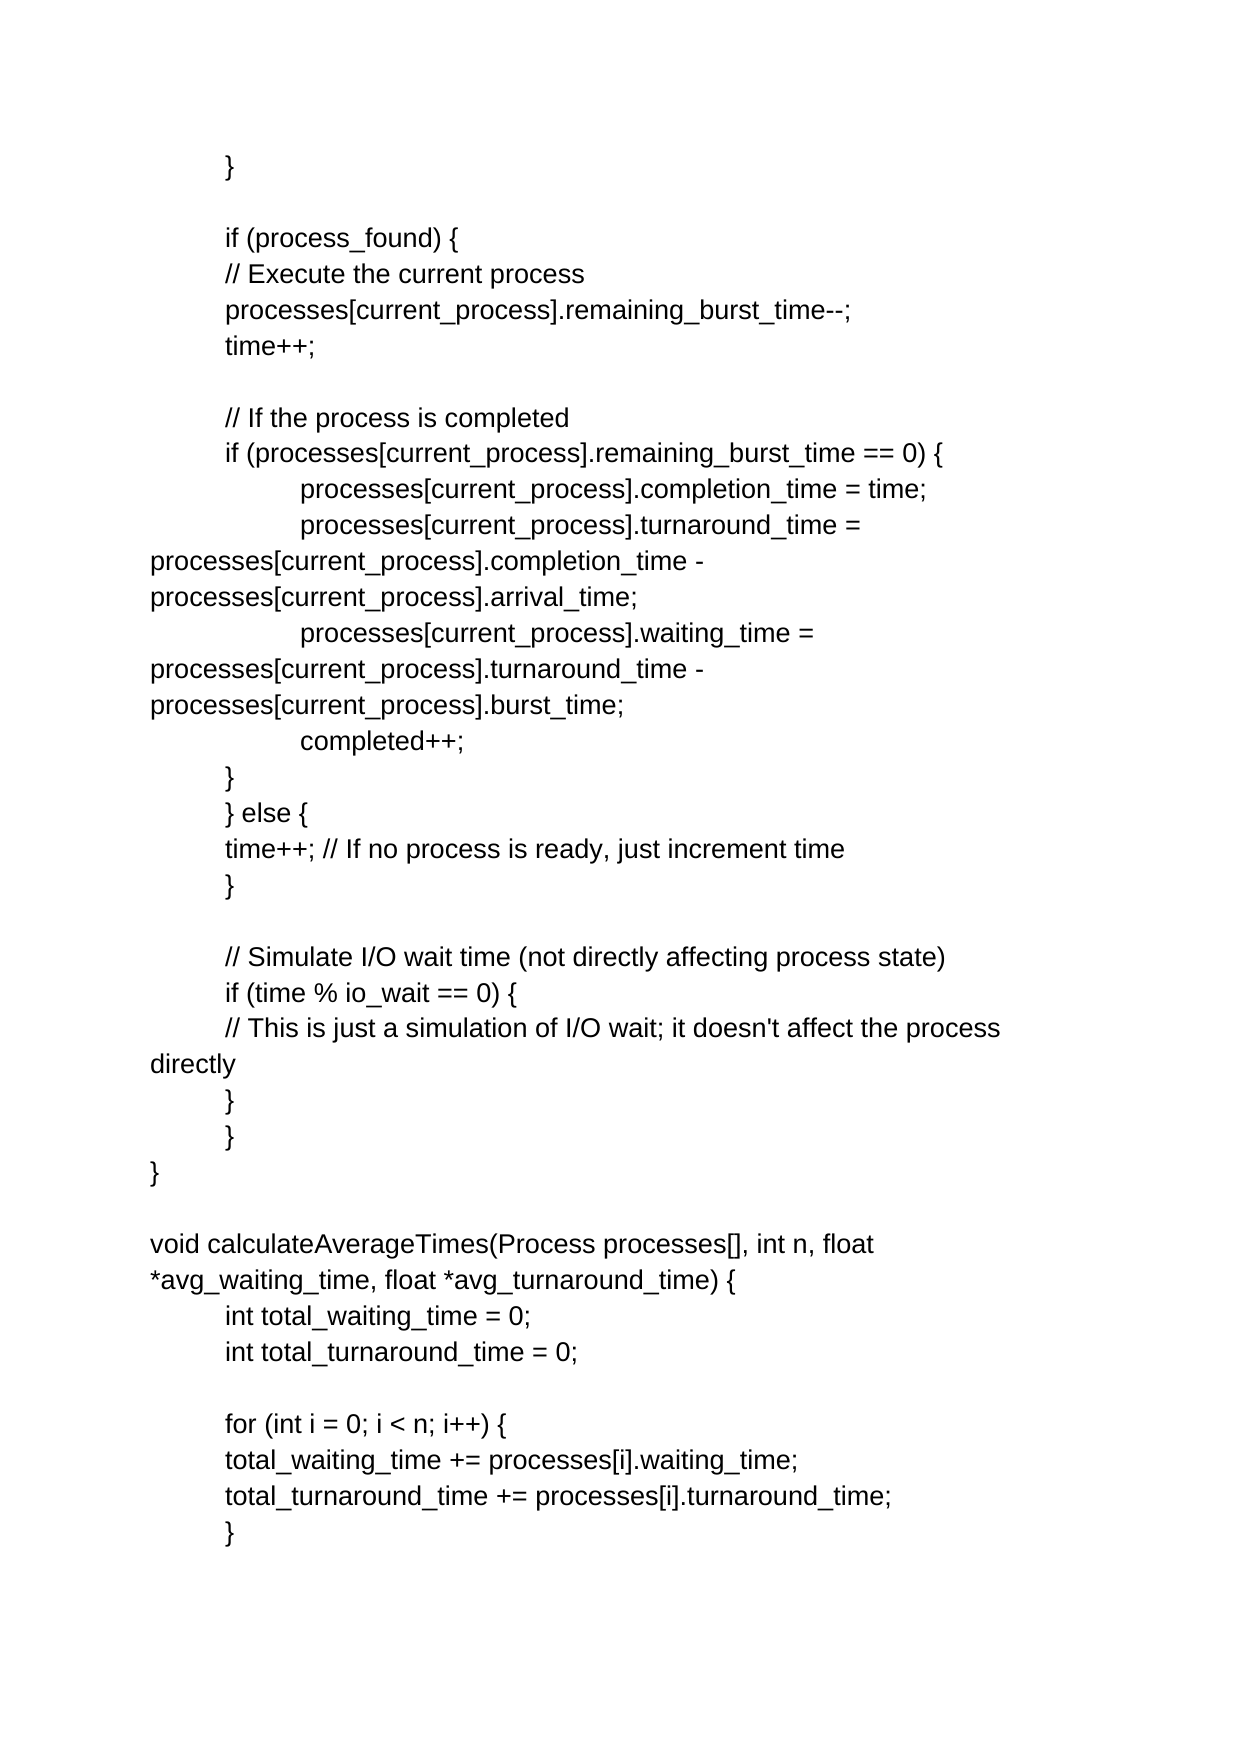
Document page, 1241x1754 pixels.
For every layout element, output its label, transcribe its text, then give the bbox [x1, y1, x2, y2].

text processes[current_process].waiting_time = processes[current_process].turnaround_time - processes[current_process].burst_time; [150, 617, 1090, 720]
text } [150, 1120, 1090, 1152]
text time++; [150, 330, 1090, 361]
text // Simulate I/O wait time (not directly affecting process state) [150, 941, 1090, 972]
text } else { [150, 797, 1090, 828]
text int total_waiting_time = 0; [150, 1300, 1090, 1331]
text } [150, 761, 1090, 792]
text } [150, 1516, 1090, 1547]
text // If the process is completed [150, 402, 1090, 433]
text int total_turnaround_time = 0; [150, 1336, 1090, 1367]
text time++; // If no process is ready, just increment time [150, 833, 1090, 864]
text void calculateAverageTimes(Process processes[], int n, float *avg_waiting_time, float *avg_turnaround_time) { [150, 1228, 1090, 1295]
text } [150, 1156, 1090, 1187]
text completed++; [150, 725, 1090, 756]
text processes[current_process].remaining_burst_time--; [150, 294, 1090, 325]
text if (time % io_wait == 0) { [150, 977, 1090, 1008]
text } [150, 150, 1090, 181]
text total_waiting_time += processes[i].waiting_time; [150, 1444, 1090, 1475]
text } [150, 1084, 1090, 1116]
text total_turnaround_time += processes[i].turnaround_time; [150, 1480, 1090, 1511]
text } [150, 869, 1090, 900]
text // Execute the current process [150, 258, 1090, 289]
text for (int i = 0; i < n; i++) { [150, 1408, 1090, 1439]
text processes[current_process].turnaround_time = processes[current_process].completion_time - processes[current_process].arrival_time; [150, 509, 1090, 612]
text if (process_found) { [150, 222, 1090, 253]
text processes[current_process].completion_time = time; [150, 473, 1090, 505]
text // This is just a simulation of I/O wait; it doesn't affect the process directly [150, 1012, 1090, 1080]
text if (processes[current_process].remaining_burst_time == 0) { [150, 437, 1090, 469]
